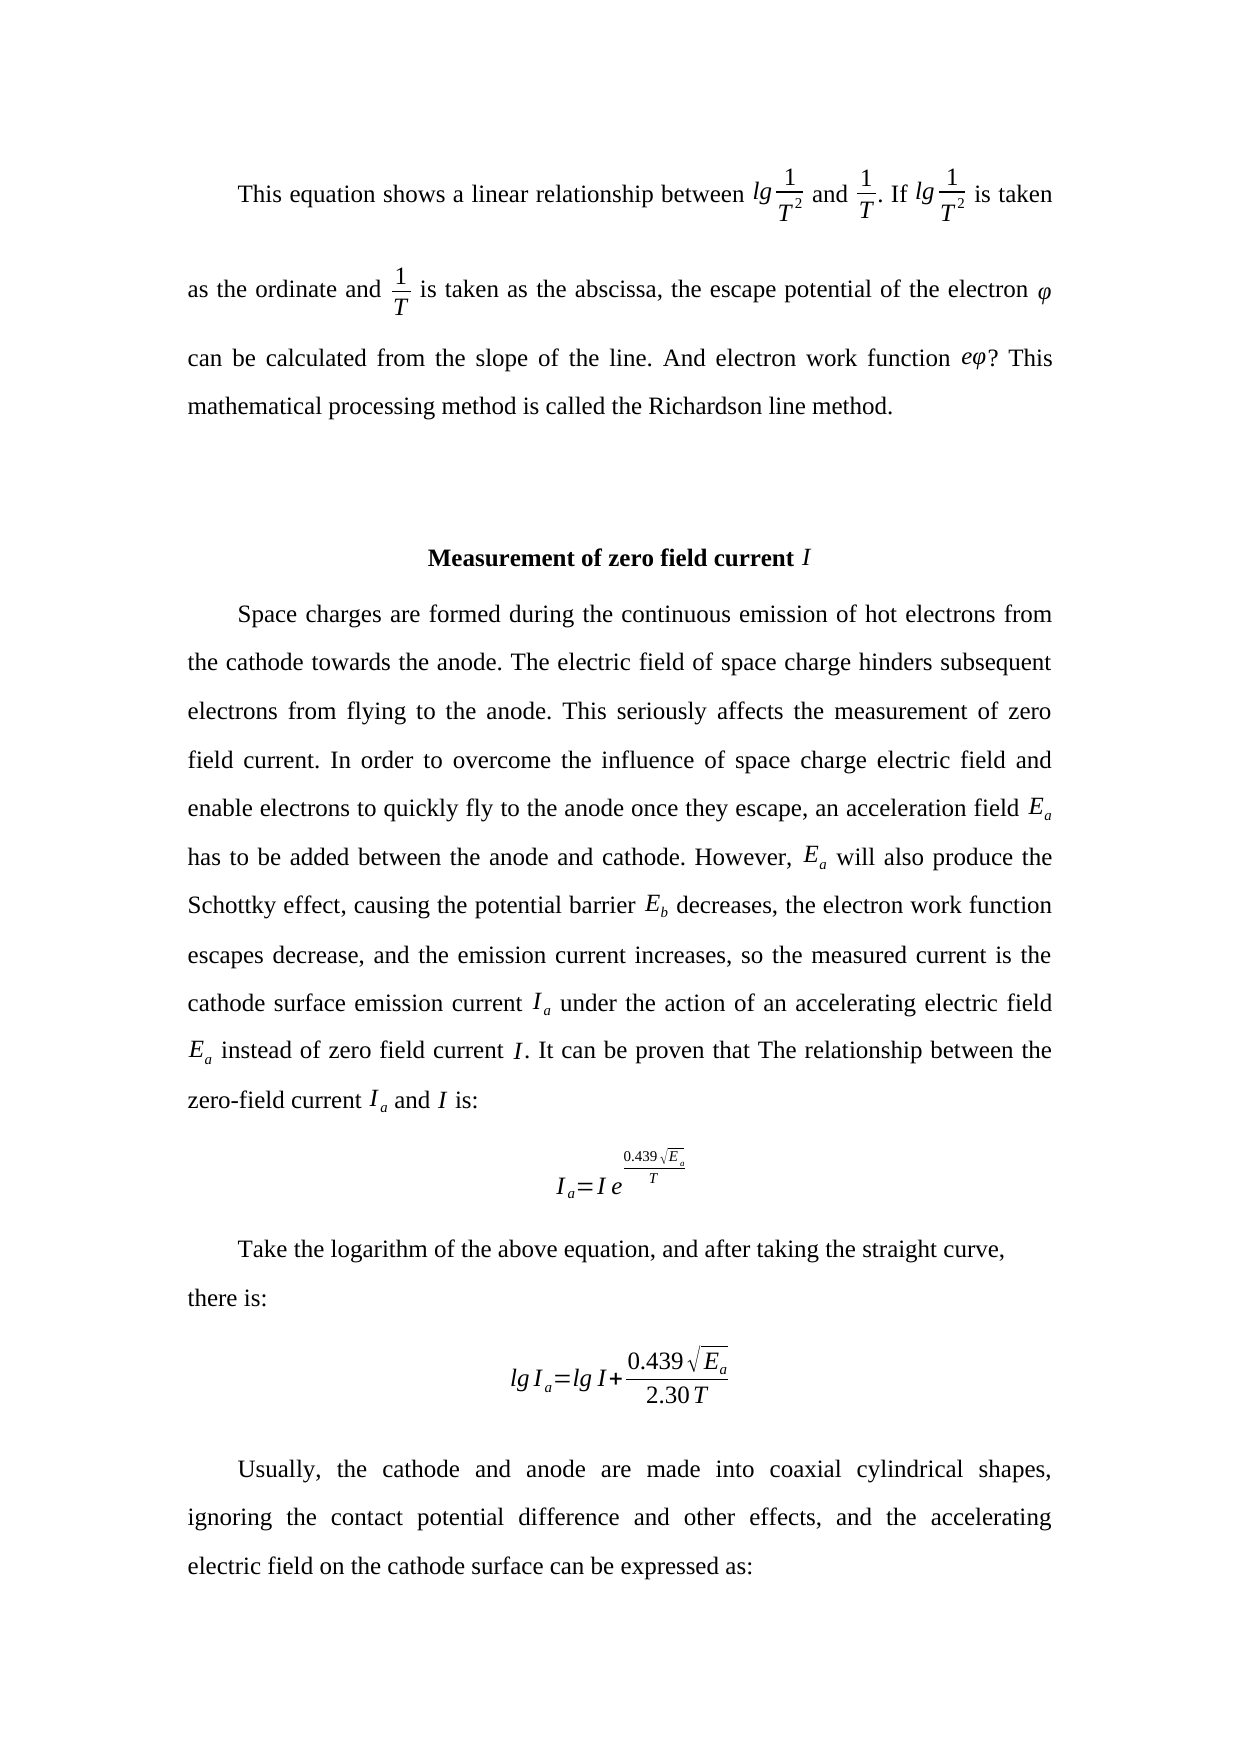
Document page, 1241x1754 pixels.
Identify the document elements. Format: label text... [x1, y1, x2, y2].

text Take the logarithm of the above equation, and after taking the straight curve, there is: [187, 1232, 1053, 1314]
text Space charges are formed during the continuous emission of hot electrons from the cathode towards the anode. The electric field of space charge hinders subsequent electrons from flying to the anode. This seriously affects the measurement of zero field current. In order to overcome the influence of space charge electric field and enable electrons to quickly fly to the anode once they escape, an acceleration field has to be added between the anode and cathode. However, will also produce the Schottky effect, causing the potential barrier decreases, the electron work function escapes decrease, and the emission current increases, so the measured current is the cathode surface emission current under the action of an accelerating electric field instead of zero field current . It can be proven that The relationship between the zero-field current and is: [187, 597, 1053, 1117]
text This equation shows a linear relationship between and . If is taken as the ordinate and is taken as the abscissa, the escape potential of the electron can be calculated from the slope of the line. And electron work function ? This mathematical processing method is called the Richardson line method. [187, 162, 1053, 422]
text Usually, the cathode and anode are made into coaxial cylindrical shapes, ignoring the contact potential difference and other effects, and the accelerating electric field on the cathode surface can be expressed as: [187, 1452, 1053, 1582]
text Measurement of zero field current [187, 542, 1053, 574]
